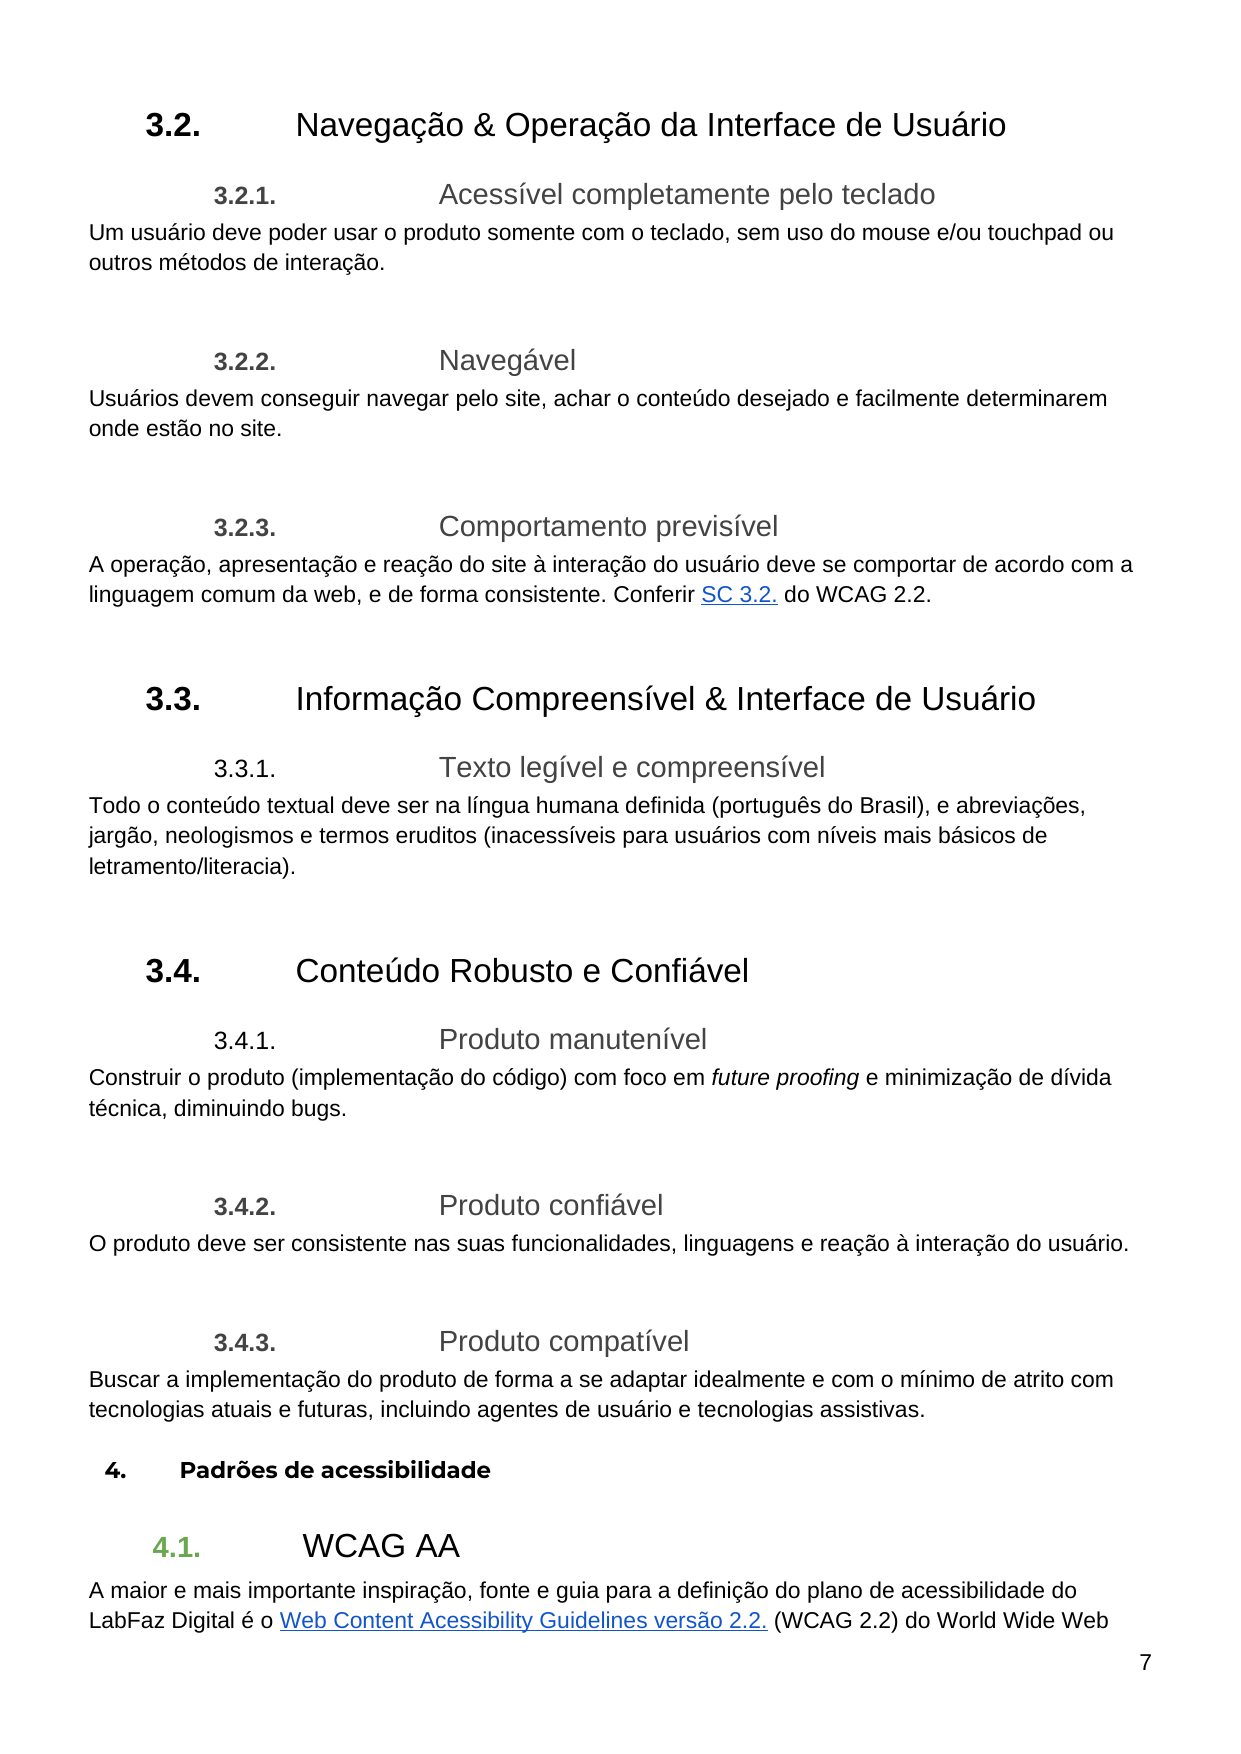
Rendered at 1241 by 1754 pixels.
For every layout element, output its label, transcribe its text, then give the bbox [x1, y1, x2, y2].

subtitle Navegável [276, 343, 1152, 376]
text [88, 1577, 1152, 1633]
subtitle Conteúdo Robusto e Confiável [201, 951, 1152, 989]
text Construir o produto (implementação do código) com foco em future proofing e minimização de dívida técnica, diminuindo bugs. [88, 1064, 1152, 1121]
text Usuários devem conseguir navegar pelo site, achar o conteúdo desejado e facilmente determinarem onde estão no site. [88, 385, 1152, 441]
subtitle Comportamento previsível [276, 509, 1152, 542]
subtitle Acessível completamente pelo teclado [276, 177, 1152, 211]
text Todo o conteúdo textual deve ser na língua humana definida (português do Brasil), e abreviações, jargão, neologismos e termos eruditos (inacessíveis para usuários com níveis mais básicos de letramento/literacia). [88, 792, 1152, 879]
text O produto deve ser consistente nas suas funcionalidades, linguagens e reação à interação do usuário. [88, 1230, 1152, 1256]
subtitle Texto legível e compreensível [276, 750, 1152, 784]
text Buscar a implementação do produto de forma a se adaptar idealmente e com o mínimo de atrito com tecnologias atuais e futuras, incluindo agentes de usuário e tecnologias assistivas. [88, 1366, 1152, 1422]
subtitle Padrões de acessibilidade [126, 1456, 1152, 1484]
subtitle Produto compatível [276, 1324, 1152, 1357]
text A operação, apresentação e reação do site à interação do usuário deve se comportar de acordo com a linguagem comum da web, e de forma consistente. Conferir SC 3.2. do WCAG 2.2. [88, 551, 1152, 607]
subtitle Navegação & Operação da Interface de Usuário [201, 105, 1152, 144]
subtitle Produto confiável [276, 1188, 1152, 1222]
subtitle Informação Compreensível & Interface de Usuário [201, 679, 1152, 717]
text Um usuário deve poder usar o produto somente com o teclado, sem uso do mouse e/ou touchpad ou outros métodos de interação. [88, 219, 1152, 275]
subtitle WCAG AA [201, 1526, 1152, 1564]
subtitle Produto manutenível [276, 1022, 1152, 1056]
